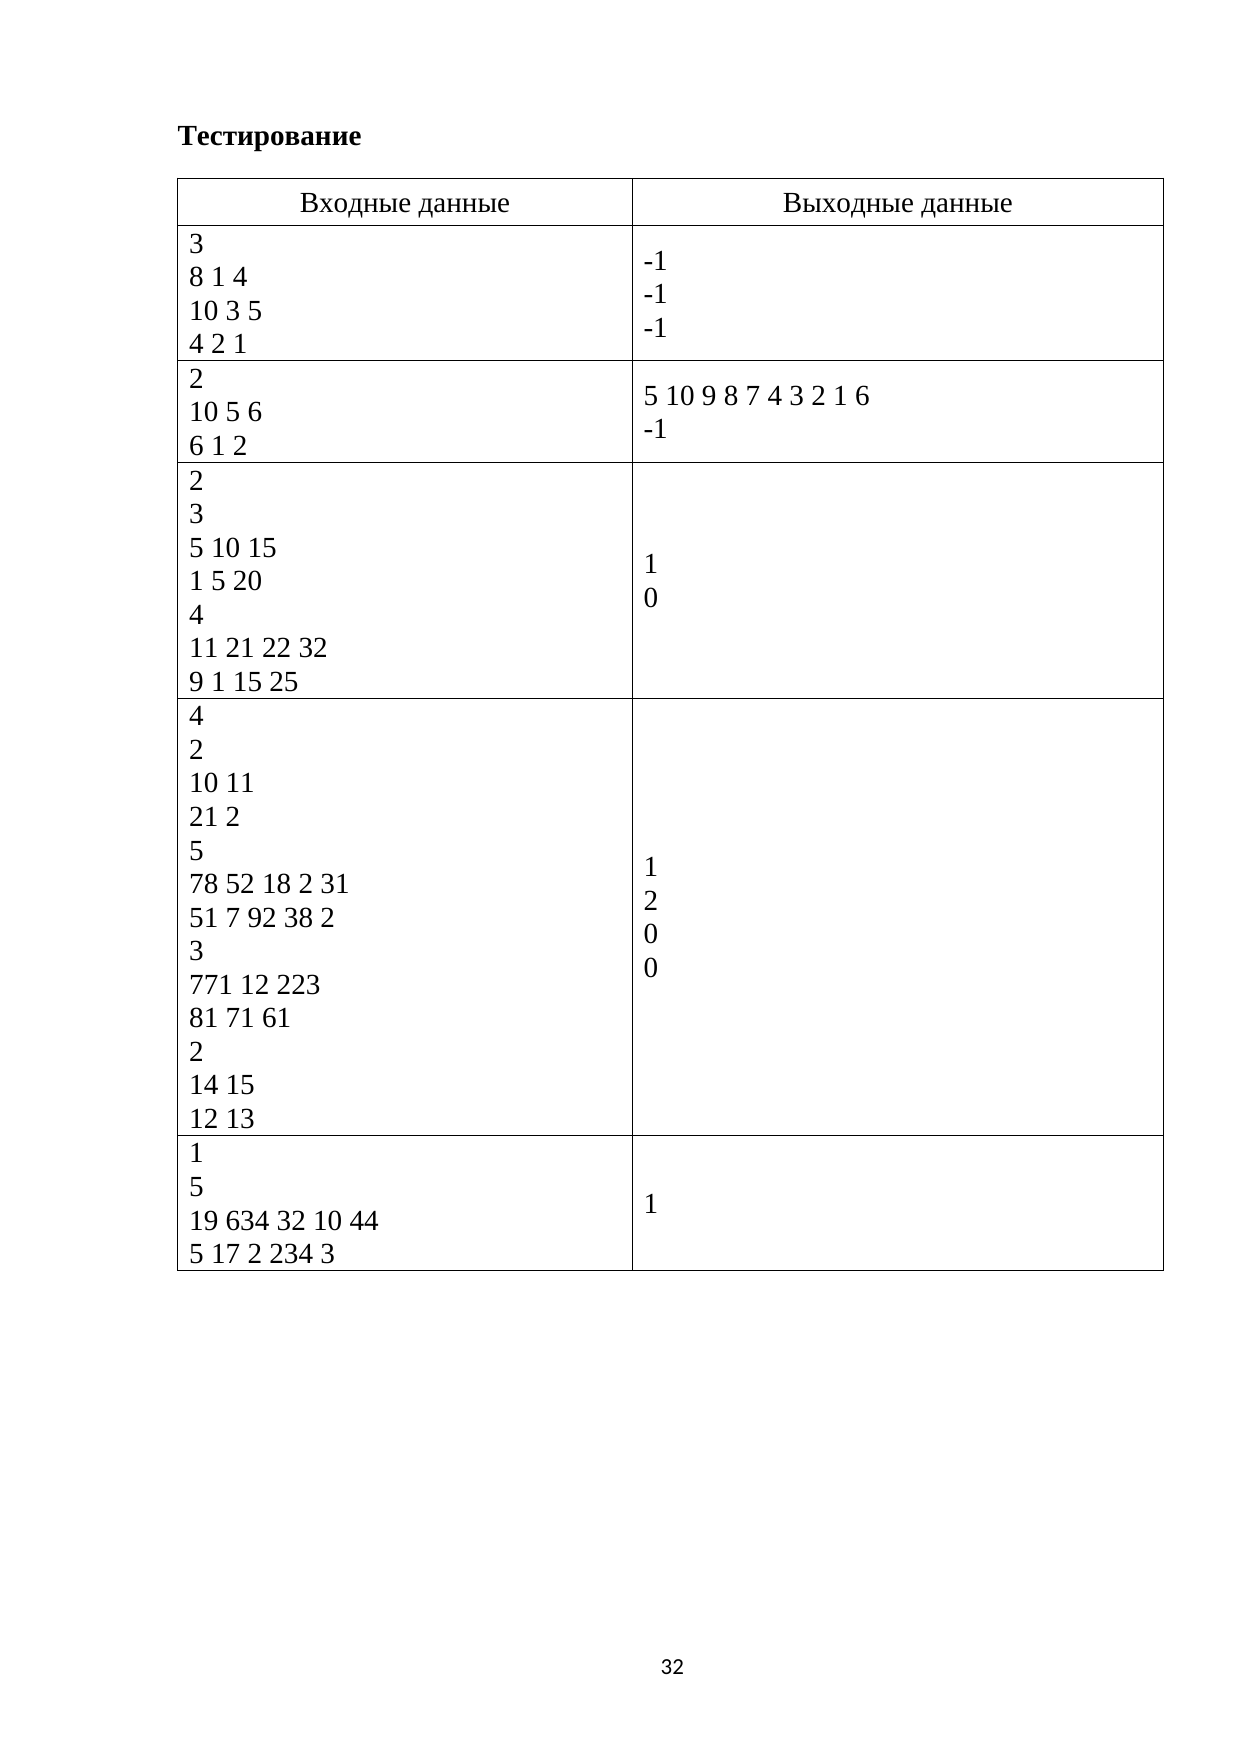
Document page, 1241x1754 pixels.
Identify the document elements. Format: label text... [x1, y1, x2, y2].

table_cell 1 0 [633, 463, 1163, 697]
table_cell 4 2 10 11 21 2 5 78 52 18 2 31 51 7 92 38 2 3 771 12 223 81 71 61 2 14 15 12 13 [178, 699, 632, 1134]
table_cell 2 10 5 6 6 1 2 [178, 361, 632, 462]
table_cell 2 3 5 10 15 1 5 20 4 11 21 22 32 9 1 15 25 [178, 463, 632, 697]
text Тестирование [177, 118, 1167, 152]
table_cell -1 -1 -1 [633, 226, 1163, 360]
table_cell 5 10 9 8 7 4 3 2 1 6 -1 [633, 361, 1163, 462]
table_cell 1 [633, 1136, 1163, 1270]
table_header Входные данные [178, 179, 632, 225]
table_cell 3 8 1 4 10 3 5 4 2 1 [178, 226, 632, 360]
table_cell 1 2 0 0 [633, 699, 1163, 1134]
table_header Выходные данные [633, 179, 1163, 225]
table_cell 1 5 19 634 32 10 44 5 17 2 234 3 [178, 1136, 632, 1270]
